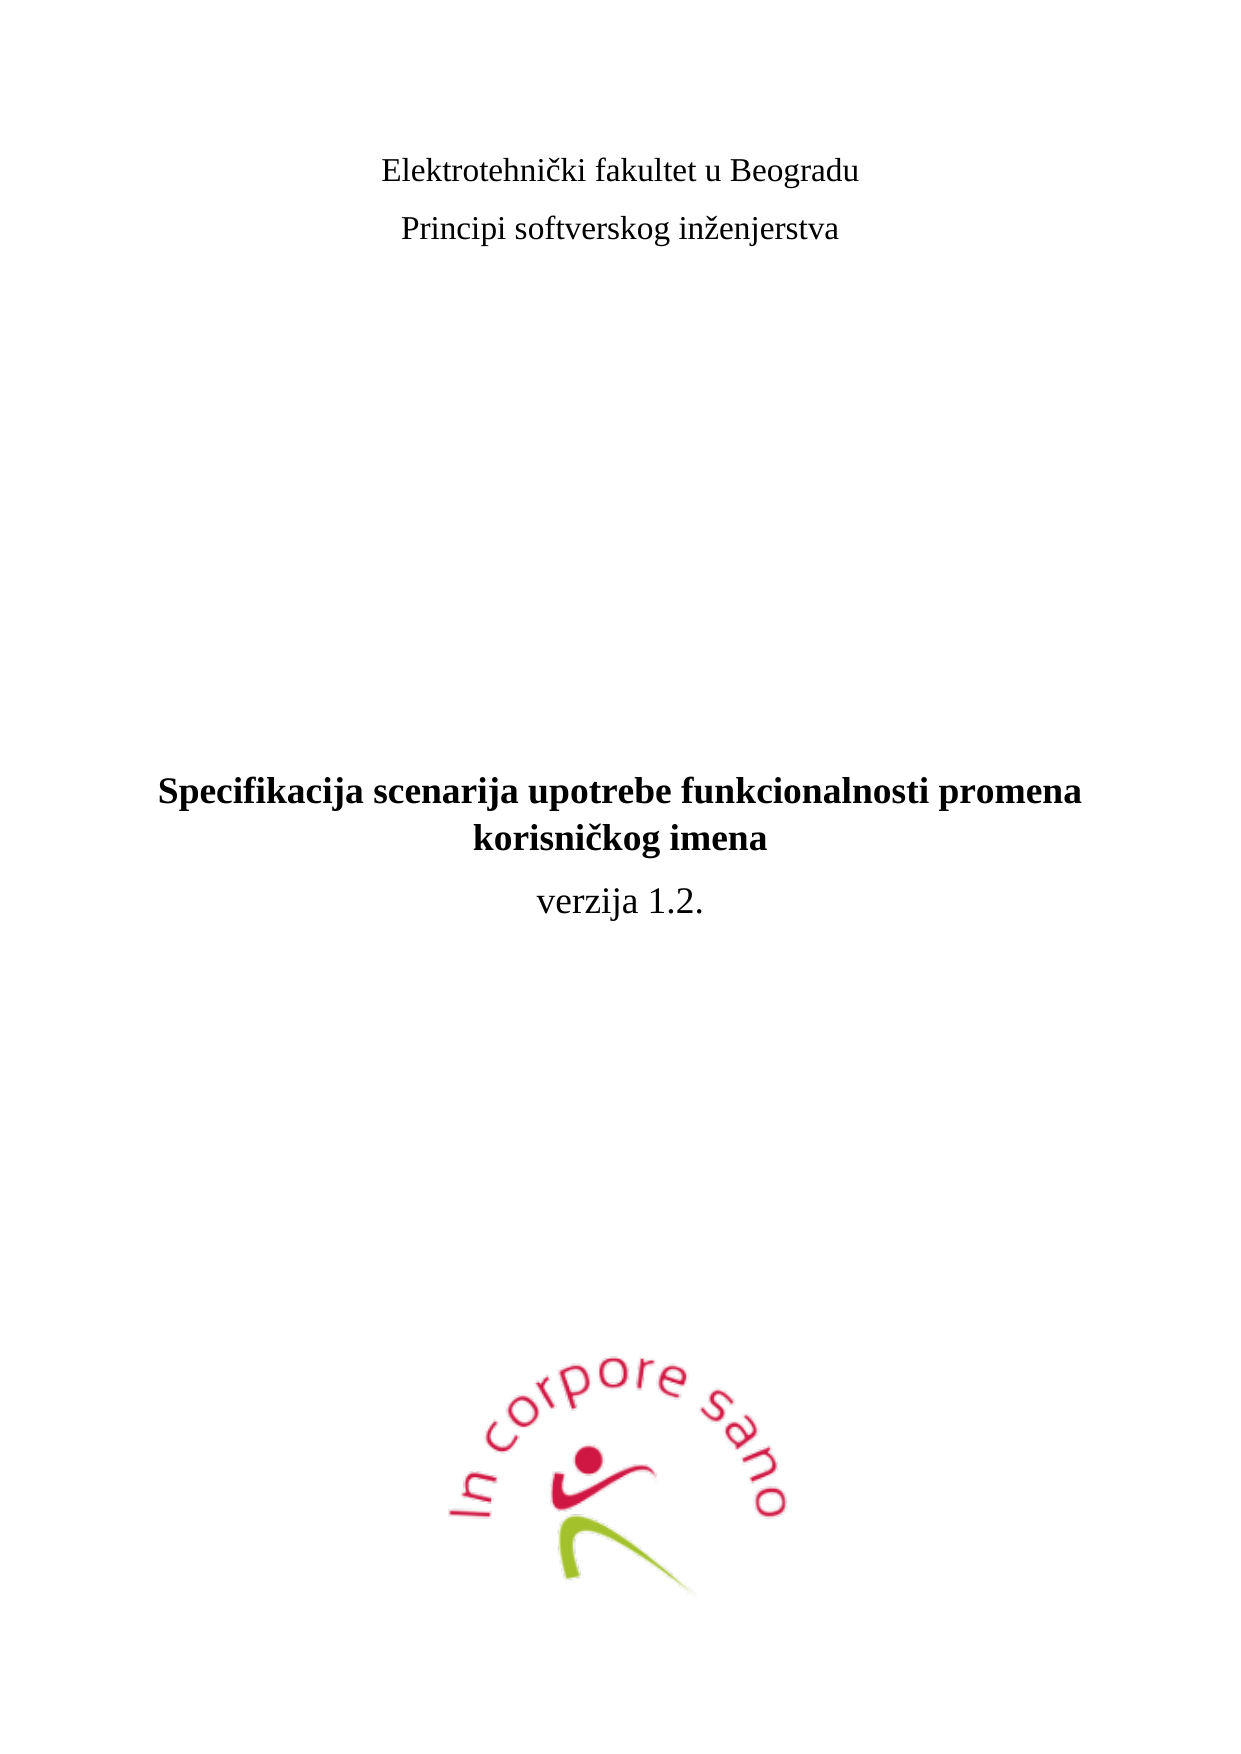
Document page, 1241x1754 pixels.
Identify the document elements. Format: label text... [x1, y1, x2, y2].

text Principi softverskog inženjerstva [150, 208, 1090, 246]
picture [384, 1303, 856, 1649]
text Elektrotehnički fakultet u Beogradu [150, 150, 1090, 188]
text verzija 1.2. [150, 878, 1090, 921]
text Specifikacija scenarija upotrebe funkcionalnosti promena korisničkog imena [150, 768, 1090, 858]
